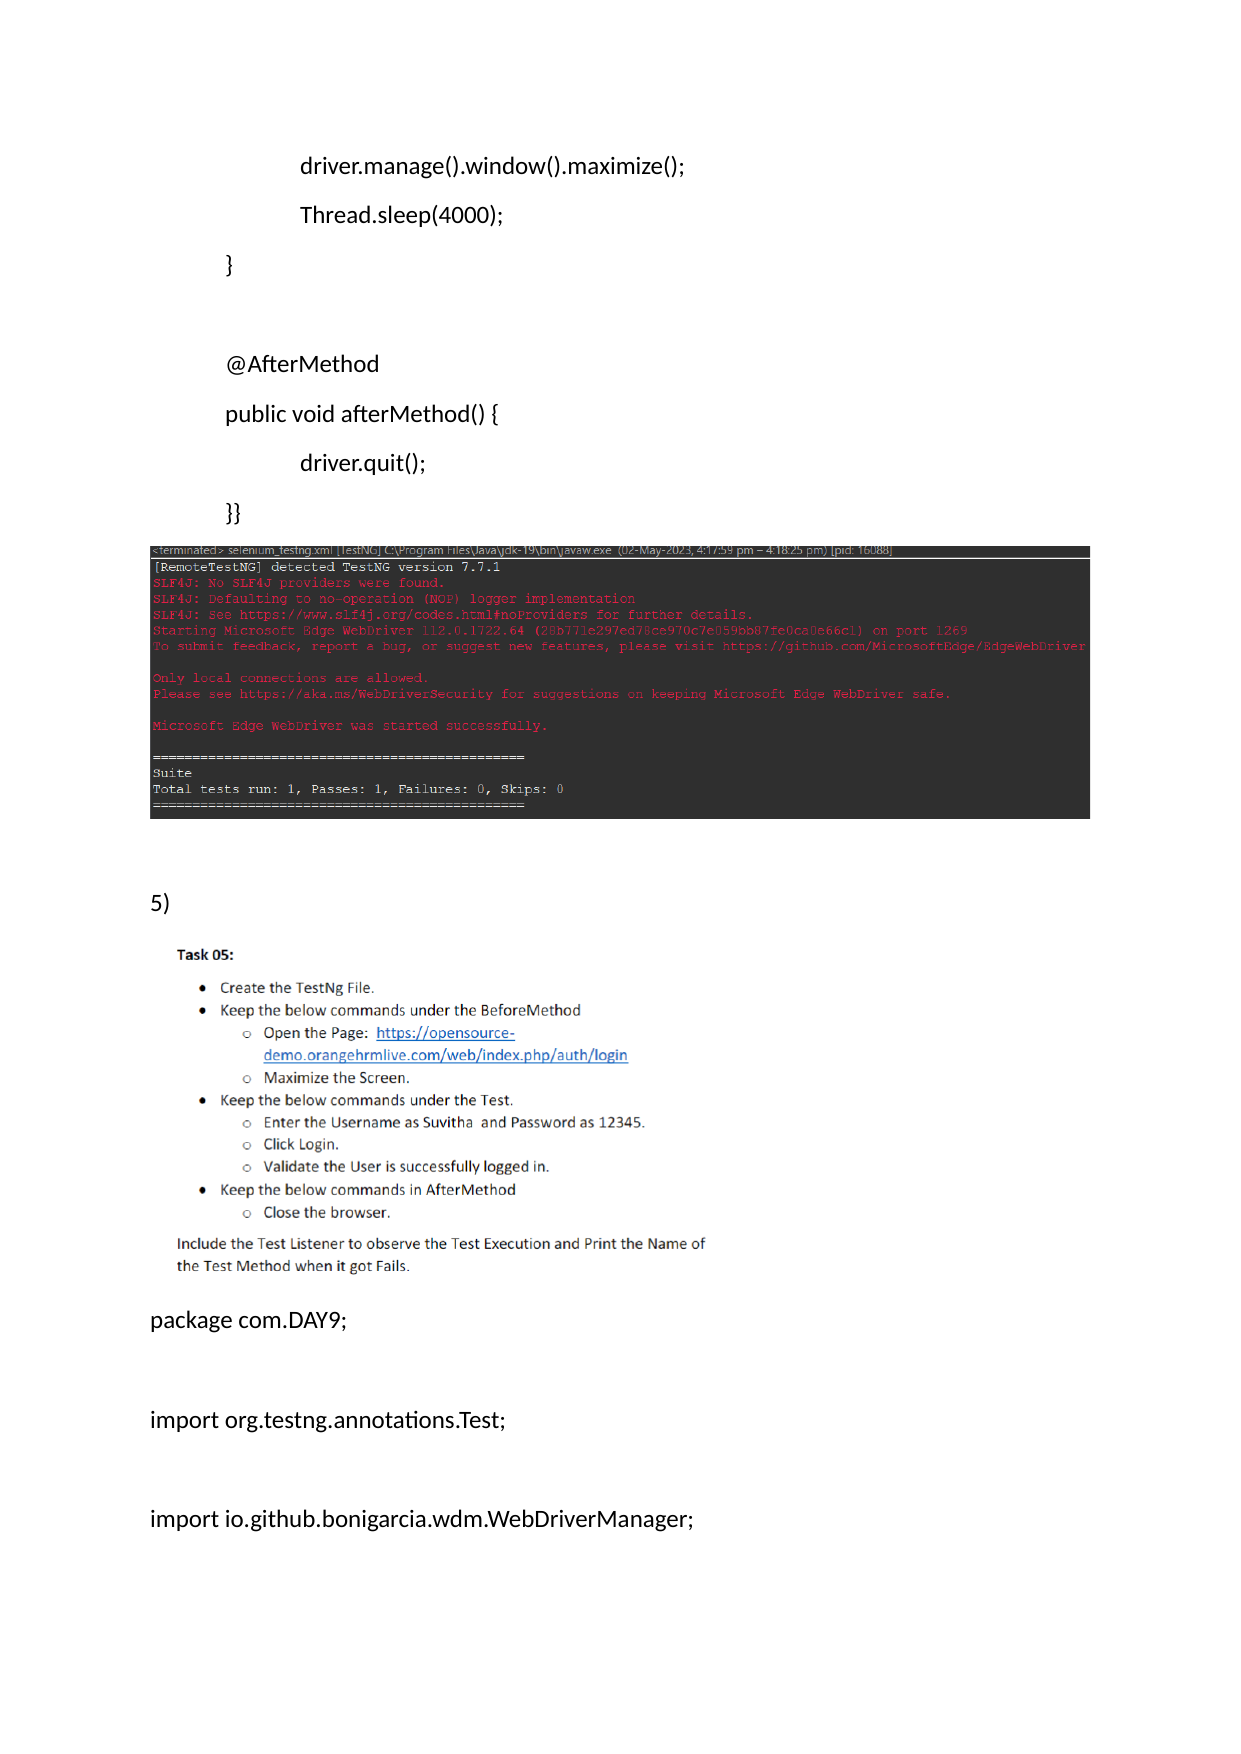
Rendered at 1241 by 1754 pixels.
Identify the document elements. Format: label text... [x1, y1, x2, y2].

text public void afterMethod() { [150, 398, 1090, 428]
text } [150, 249, 1090, 280]
picture [150, 936, 777, 1286]
text @AfterMethod [150, 348, 1090, 379]
text package com.DAY9; [150, 1305, 1090, 1335]
text 5) [150, 887, 1090, 917]
text Thread.sleep(4000); [150, 199, 1090, 230]
text }} [150, 497, 1090, 528]
picture [150, 546, 1091, 819]
text import io.github.bonigarcia.wdm.WebDriverManager; [150, 1503, 1090, 1533]
text driver.manage().window().maximize(); [150, 150, 1090, 181]
text import org.testng.annotations.Test; [150, 1404, 1090, 1434]
text driver.quit(); [150, 447, 1090, 478]
